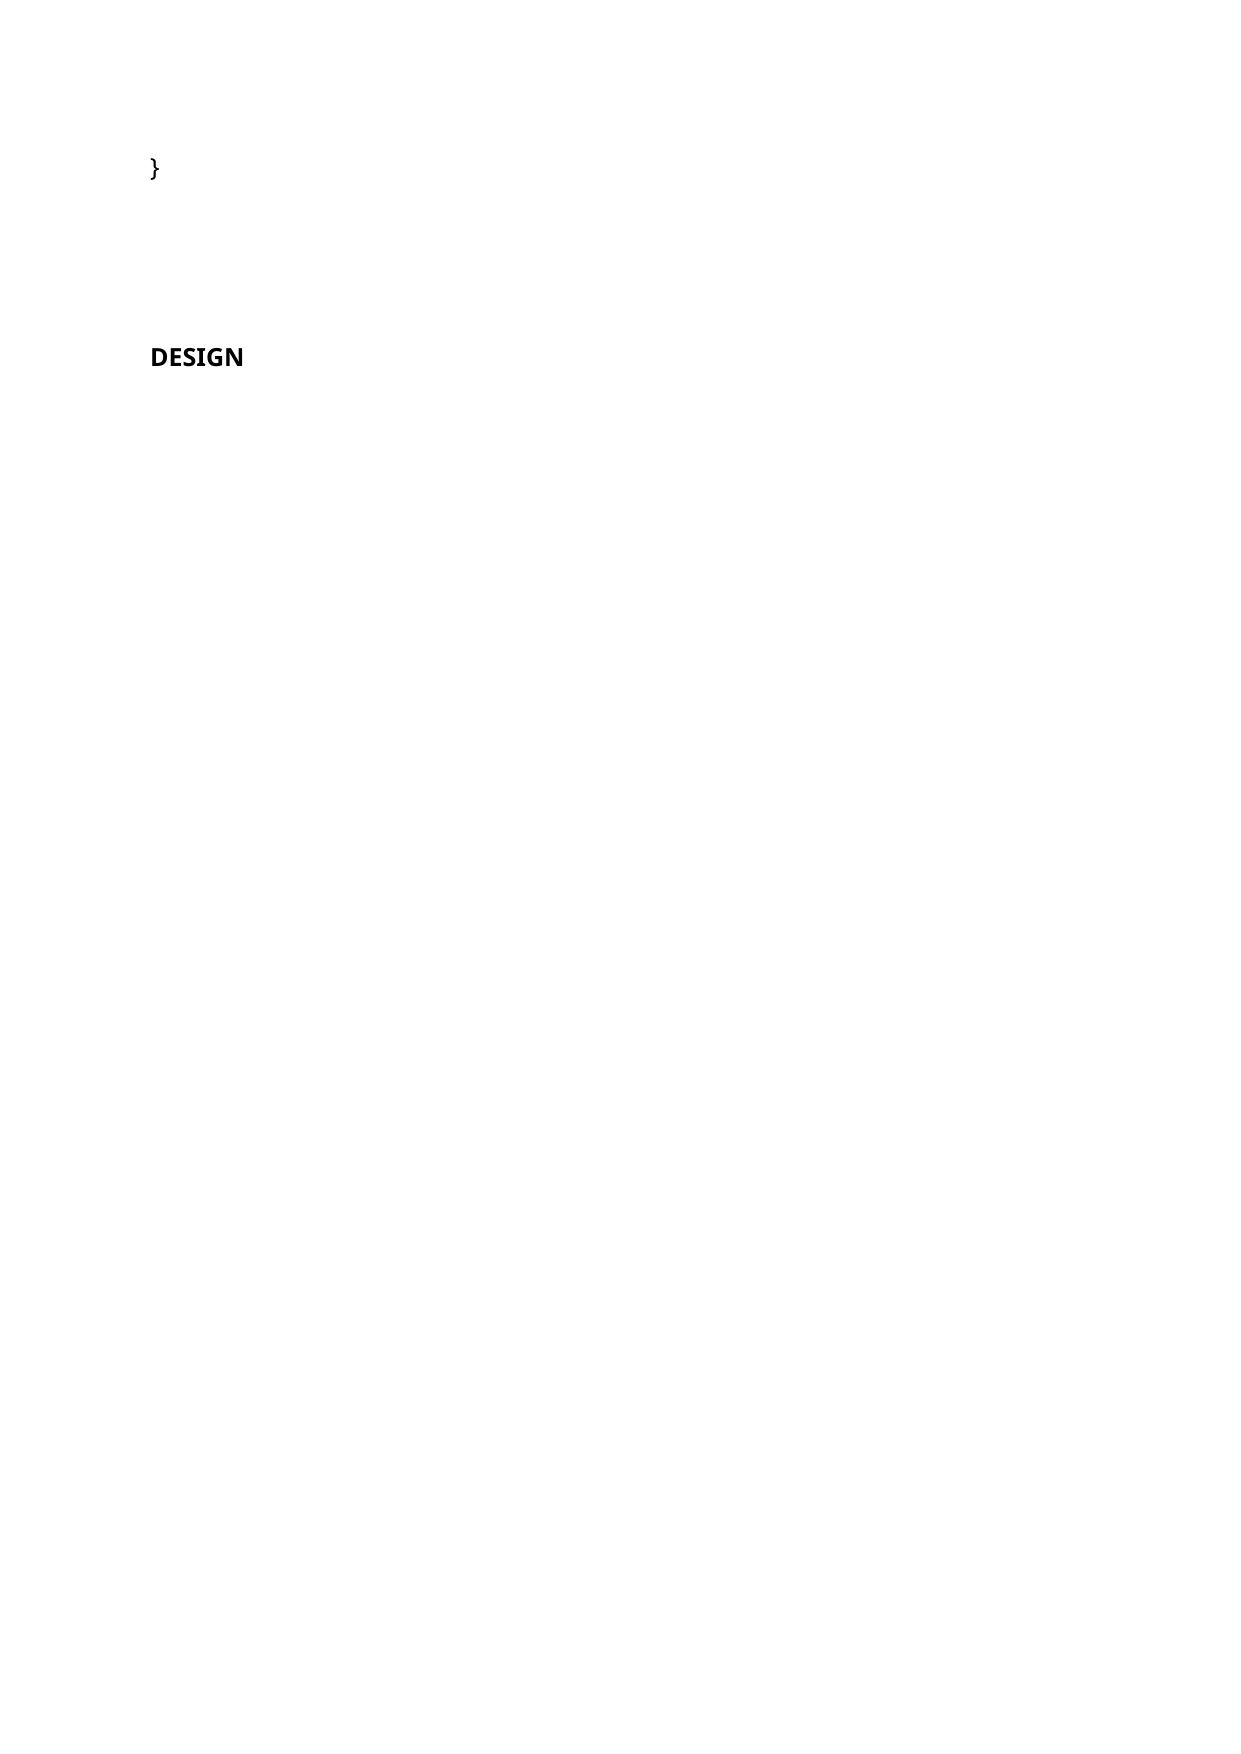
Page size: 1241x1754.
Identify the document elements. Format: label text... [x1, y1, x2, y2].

text DESIGN [150, 340, 1090, 374]
text } [150, 150, 1090, 262]
